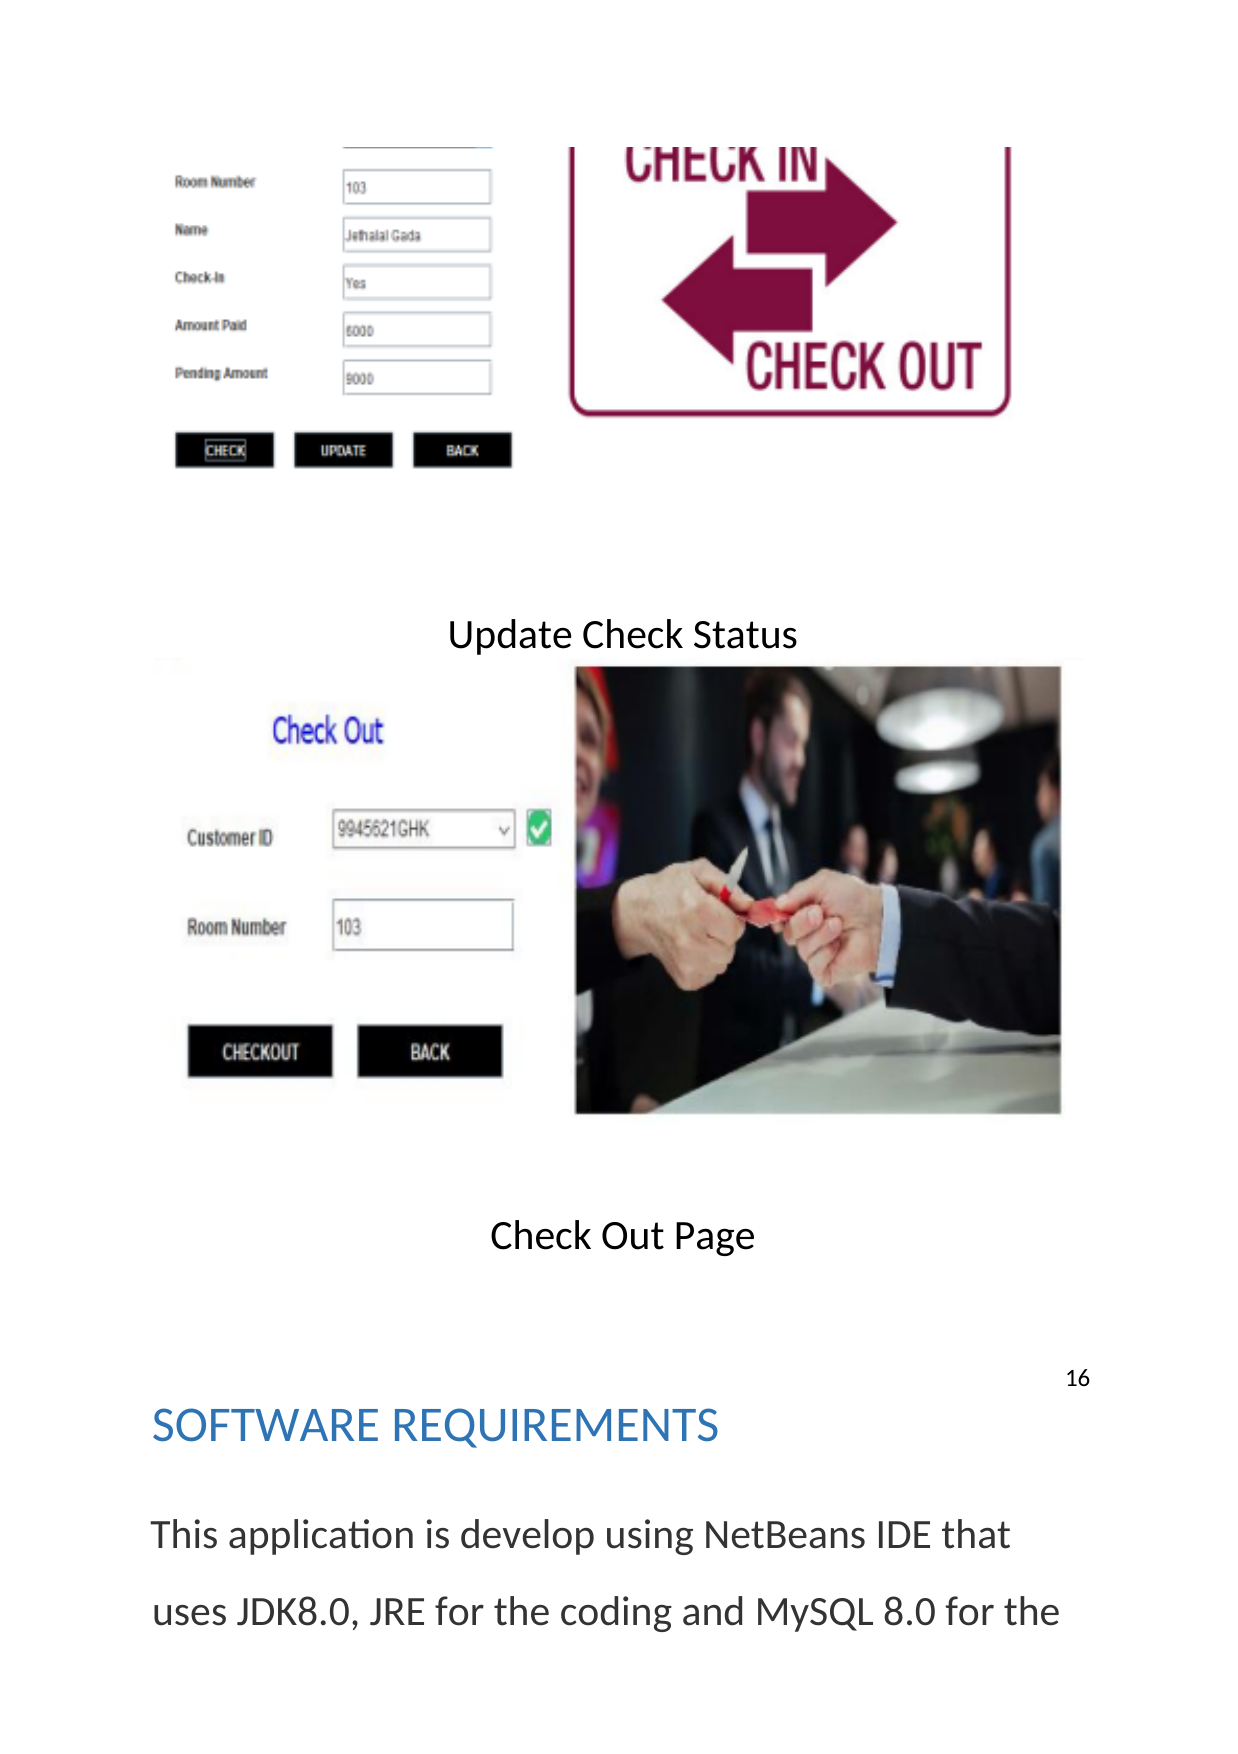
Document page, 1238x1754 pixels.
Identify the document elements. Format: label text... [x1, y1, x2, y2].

text This application is develop using NetBeans IDE that uses JDK8.0, JRE for the coding and MySQL 8.0 for the database. [150, 1508, 1069, 1636]
text Update Check Status [153, 521, 1093, 658]
text SOFTWARE REQUIREMENTS [152, 1393, 1156, 1454]
text Check Out Page [153, 1125, 1093, 1259]
picture [153, 147, 1093, 521]
picture [153, 658, 1093, 1125]
text 16 [45, 1362, 1090, 1393]
